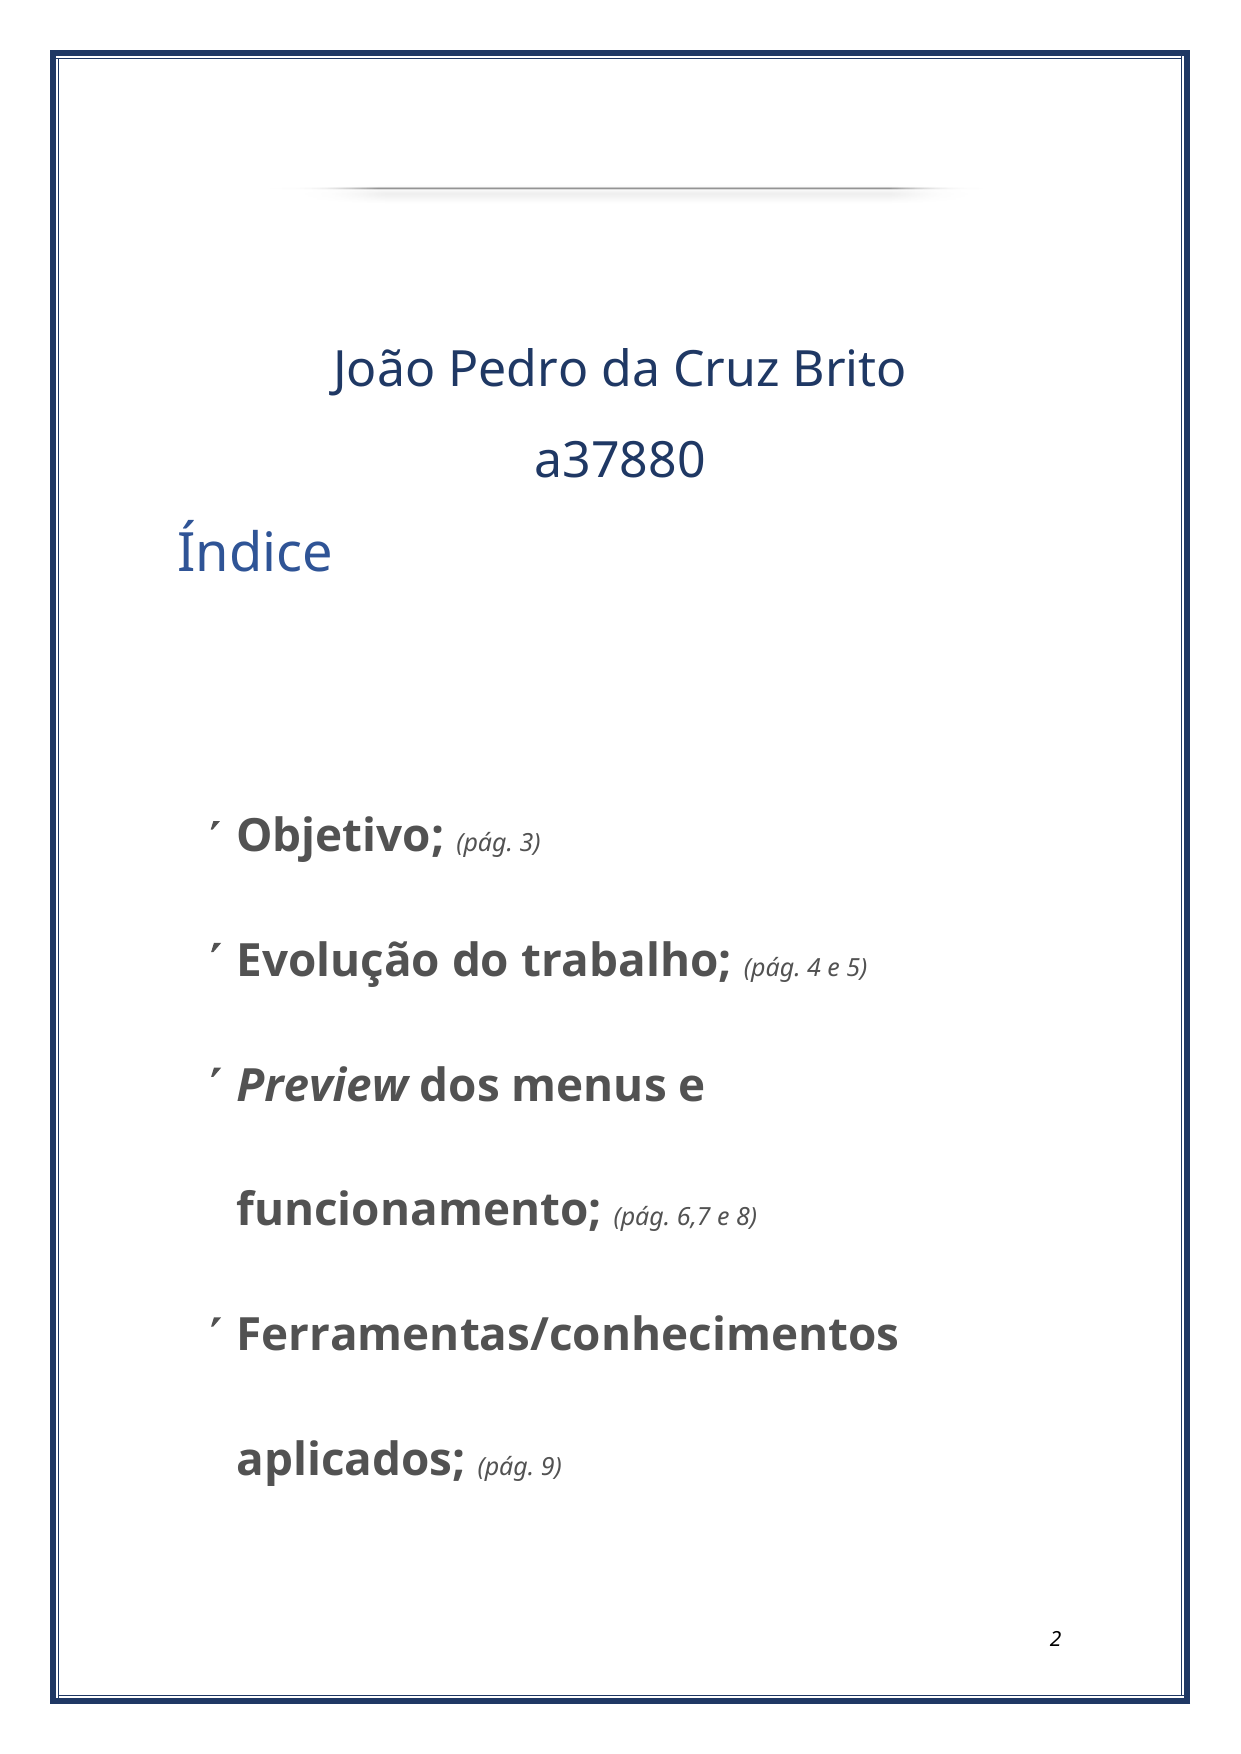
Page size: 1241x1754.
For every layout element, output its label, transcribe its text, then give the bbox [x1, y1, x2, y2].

list Objetivo; (pág. 3) [207, 802, 1063, 865]
text a37880 [177, 423, 1063, 492]
list Ferramentas/conhecimentos aplicados; (pág. 9) [207, 1302, 1063, 1489]
text Índice [177, 514, 1063, 587]
picture [257, 148, 984, 224]
list Evolução do trabalho; (pág. 4 e 5) [207, 927, 1063, 990]
text João Pedro da Cruz Brito [177, 238, 1063, 401]
list Preview dos menus e funcionamento; (pág. 6,7 e 8) [207, 1052, 1063, 1239]
